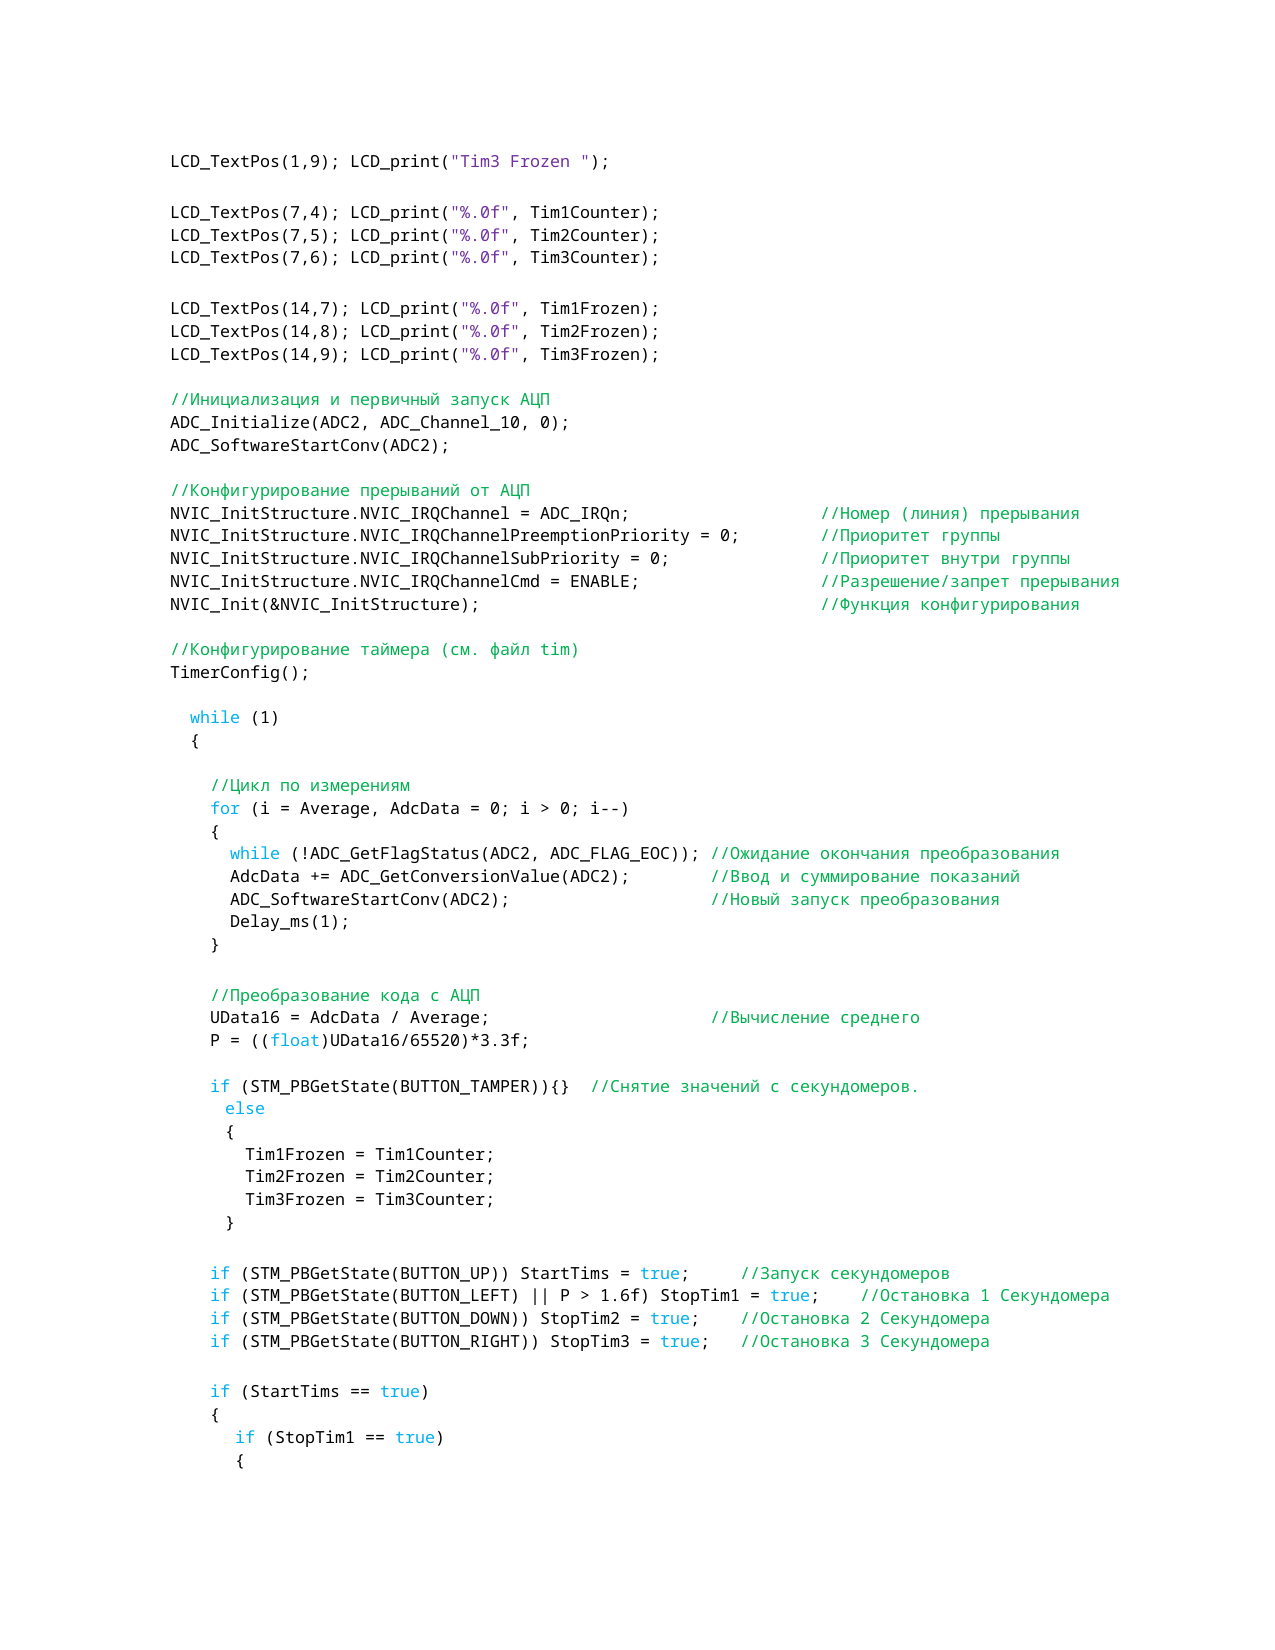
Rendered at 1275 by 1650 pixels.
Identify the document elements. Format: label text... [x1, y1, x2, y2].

text AdcData += ADC_GetConversionValue(ADC2); //Ввод и суммирование показаний [150, 864, 1125, 887]
text } [150, 1211, 1125, 1233]
text ADC_Initialize(ADC2, ADC_Channel_10, 0); [150, 410, 1125, 433]
text P = ((float)UData16/65520)*3.3f; [150, 1029, 1125, 1052]
text NVIC_InitStructure.NVIC_IRQChannel = ADC_IRQn; //Номер (линия) прерывания [150, 501, 1125, 524]
text if (STM_PBGetState(BUTTON_LEFT) || P > 1.6f) StopTim1 = true; //Остановка 1 Секундомера [150, 1284, 1125, 1307]
text } [150, 933, 1125, 955]
text UData16 = AdcData / Average; //Вычисление среднего [150, 1006, 1125, 1029]
text TimerConfig(); [150, 660, 1125, 683]
text LCD_TextPos(14,8); LCD_print("%.0f", Tim2Frozen); [150, 319, 1125, 342]
text while (!ADC_GetFlagStatus(ADC2, ADC_FLAG_EOC)); //Ожидание окончания преобразования [150, 842, 1125, 864]
text NVIC_Init(&NVIC_InitStructure); //Функция конфигурирования [150, 592, 1125, 615]
text NVIC_InitStructure.NVIC_IRQChannelPreemptionPriority = 0; //Приоритет группы [150, 524, 1125, 547]
text if (STM_PBGetState(BUTTON_TAMPER)){} //Снятие значений с секундомеров. [150, 1074, 1125, 1097]
text Delay_ms(1); [150, 910, 1125, 933]
text LCD_TextPos(7,5); LCD_print("%.0f", Tim2Counter); [150, 223, 1125, 246]
text if (STM_PBGetState(BUTTON_UP)) StartTims = true; //Запуск секундомеров [150, 1261, 1125, 1284]
text //Конфигурирование прерываний от АЦП [150, 478, 1125, 501]
text { [150, 1403, 1125, 1426]
text Tim3Frozen = Tim3Counter; [150, 1188, 1125, 1211]
text ADC_SoftwareStartConv(ADC2); [150, 433, 1125, 456]
text if (STM_PBGetState(BUTTON_RIGHT)) StopTim3 = true; //Остановка 3 Секундомера [150, 1329, 1125, 1352]
text //Инициализация и первичный запуск АЦП [150, 388, 1125, 410]
text if (StartTims == true) [150, 1380, 1125, 1403]
text ADC_SoftwareStartConv(ADC2); //Новый запуск преобразования [150, 887, 1125, 910]
text { [150, 819, 1125, 842]
text LCD_TextPos(7,6); LCD_print("%.0f", Tim3Counter); [150, 246, 1125, 269]
text NVIC_InitStructure.NVIC_IRQChannelSubPriority = 0; //Приоритет внутри группы [150, 547, 1125, 569]
text while (1) [150, 706, 1125, 728]
text { [150, 728, 1125, 751]
text Tim1Frozen = Tim1Counter; [150, 1142, 1125, 1165]
text if (STM_PBGetState(BUTTON_DOWN)) StopTim2 = true; //Остановка 2 Секундомера [150, 1307, 1125, 1329]
text LCD_TextPos(1,9); LCD_print("Tim3 Frozen "); [150, 150, 1125, 173]
text { [150, 1120, 1125, 1142]
text //Цикл по измерениям [150, 774, 1125, 796]
text if (StopTim1 == true) [150, 1426, 1125, 1448]
text //Преобразование кода с АЦП [150, 983, 1125, 1006]
text for (i = Average, AdcData = 0; i > 0; i--) [150, 796, 1125, 819]
text //Конфигурирование таймера (см. файл tim) [150, 637, 1125, 660]
text LCD_TextPos(14,7); LCD_print("%.0f", Tim1Frozen); [150, 297, 1125, 319]
text NVIC_InitStructure.NVIC_IRQChannelCmd = ENABLE; //Разрешение/запрет прерывания [150, 569, 1125, 592]
text LCD_TextPos(7,4); LCD_print("%.0f", Tim1Counter); [150, 201, 1125, 223]
text else [150, 1097, 1125, 1120]
text LCD_TextPos(14,9); LCD_print("%.0f", Tim3Frozen); [150, 342, 1125, 365]
text { [150, 1448, 1125, 1471]
text Tim2Frozen = Tim2Counter; [150, 1165, 1125, 1188]
